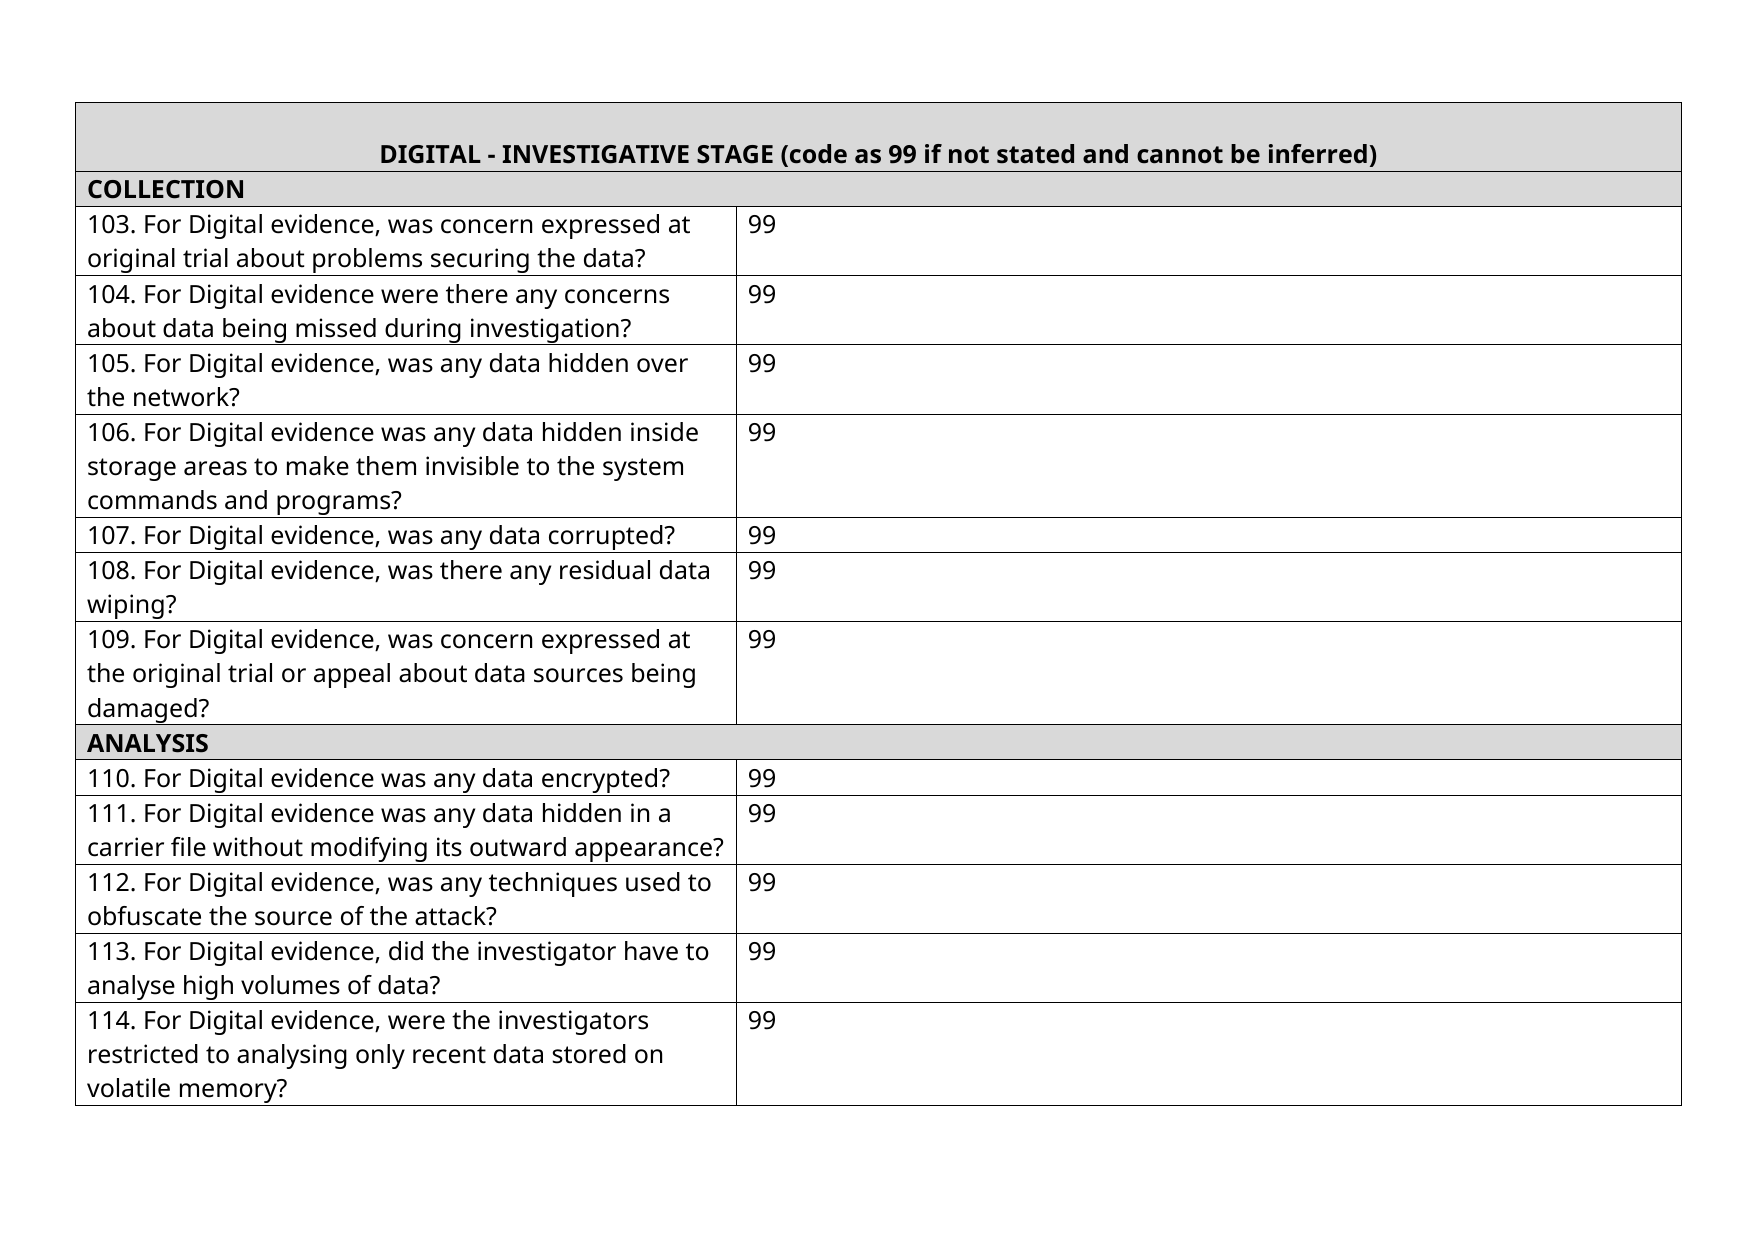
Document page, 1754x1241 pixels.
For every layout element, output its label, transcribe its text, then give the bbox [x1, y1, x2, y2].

table_cell 114. For Digital evidence, were the investigators restricted to analysing only recent data stored on volatile memory? [76, 1003, 736, 1105]
table_cell 111. For Digital evidence was any data hidden in a carrier file without modifying its outward appearance? [76, 796, 736, 864]
table_cell 99 [737, 276, 1681, 344]
table_cell 99 [737, 934, 1681, 1002]
table_cell DIGITAL - INVESTIGATIVE STAGE (code as 99 if not stated and cannot be inferred) [76, 103, 1681, 171]
table_cell 108. For Digital evidence, was there any residual data wiping? [76, 553, 736, 621]
table_cell 99 [737, 865, 1681, 933]
table_cell 112. For Digital evidence, was any techniques used to obfuscate the source of the attack? [76, 865, 736, 933]
table_cell ANALYSIS [76, 725, 1681, 759]
table_cell 103. For Digital evidence, was concern expressed at original trial about problems securing the data? [76, 207, 736, 275]
table_cell 99 [737, 1003, 1681, 1105]
table_cell 107. For Digital evidence, was any data corrupted? [76, 518, 736, 552]
table_cell 113. For Digital evidence, did the investigator have to analyse high volumes of data? [76, 934, 736, 1002]
table_cell 99 [737, 553, 1681, 621]
table_cell 99 [737, 796, 1681, 864]
table_cell 109. For Digital evidence, was concern expressed at the original trial or appeal about data sources being damaged? [76, 622, 736, 724]
table_cell 99 [737, 622, 1681, 724]
table_cell 99 [737, 415, 1681, 517]
table_cell 99 [737, 760, 1681, 794]
table_cell 105. For Digital evidence, was any data hidden over the network? [76, 345, 736, 413]
table_cell 110. For Digital evidence was any data encrypted? [76, 760, 736, 794]
table_cell 99 [737, 207, 1681, 275]
table_cell 106. For Digital evidence was any data hidden inside storage areas to make them invisible to the system commands and programs? [76, 415, 736, 517]
table_cell 99 [737, 345, 1681, 413]
table_cell COLLECTION [76, 172, 1681, 206]
table_cell 104. For Digital evidence were there any concerns about data being missed during investigation? [76, 276, 736, 344]
table_cell 99 [737, 518, 1681, 552]
